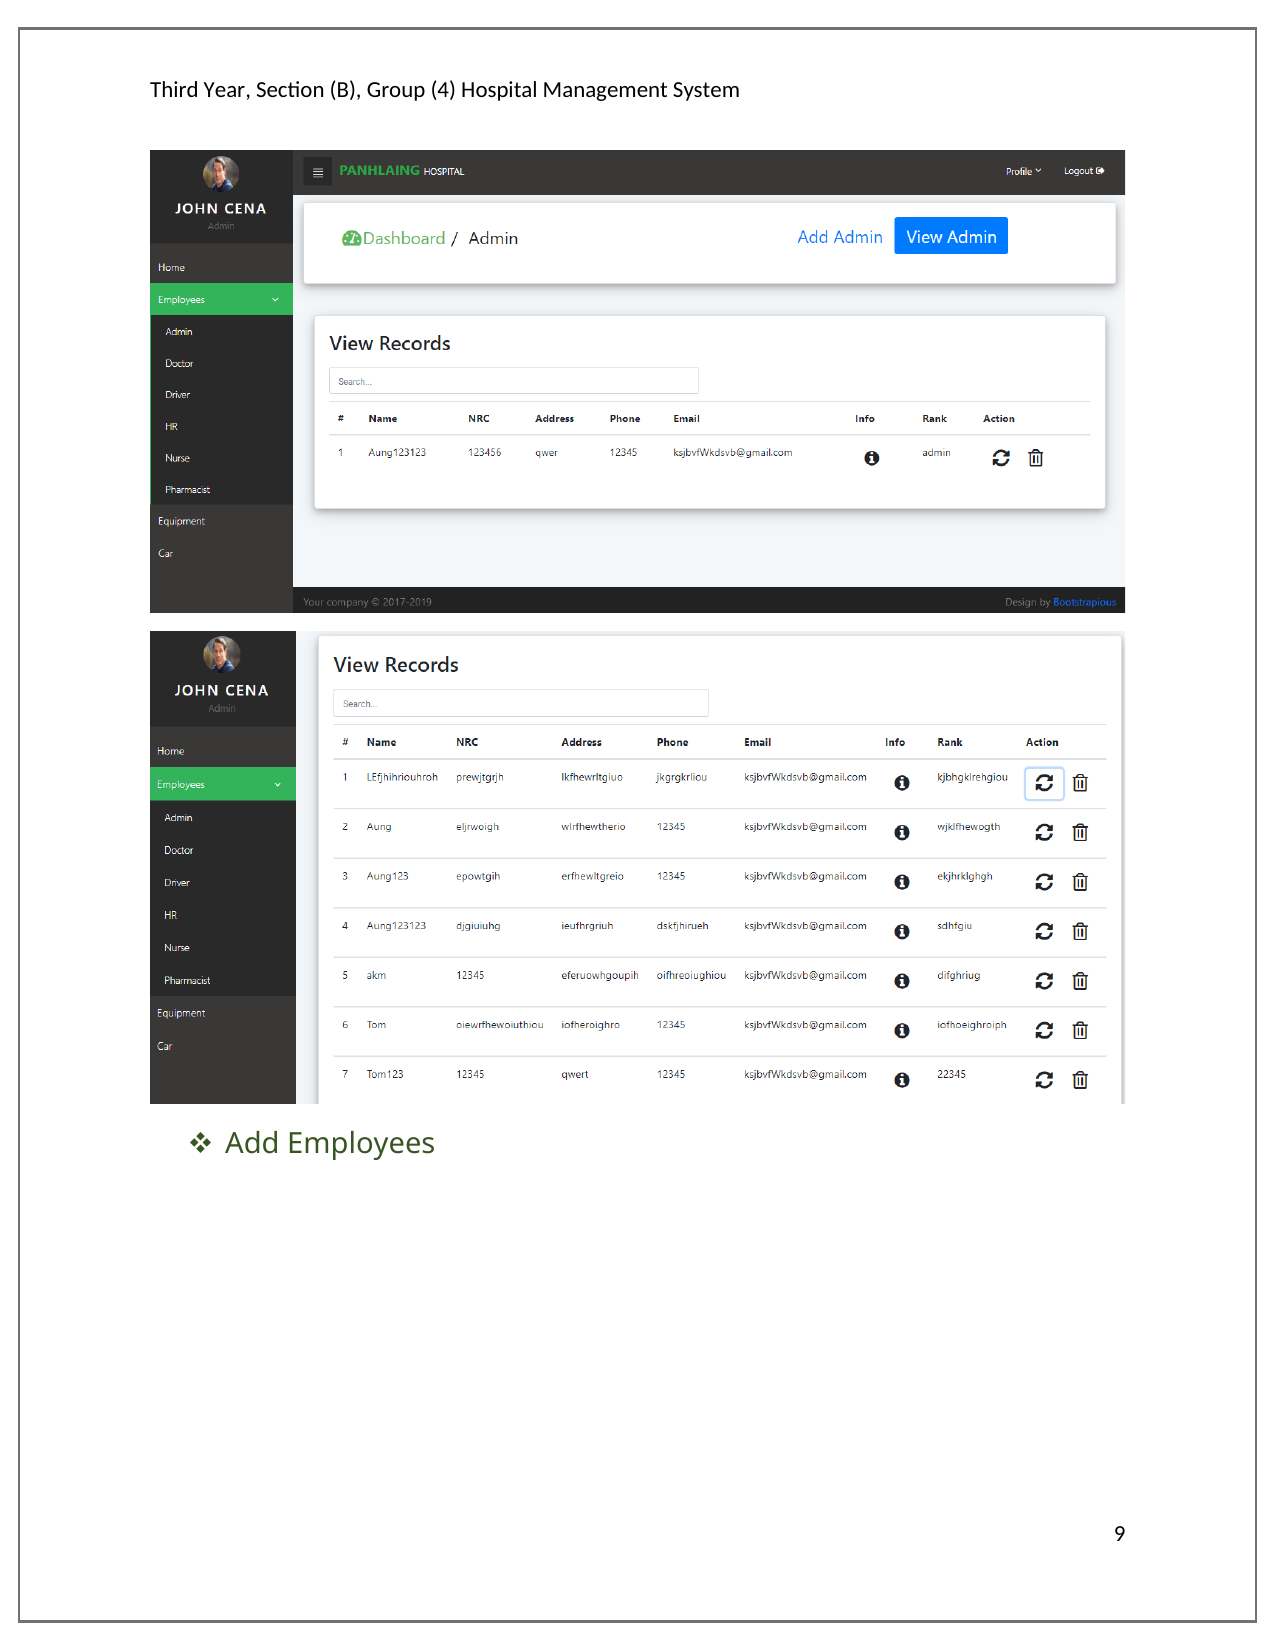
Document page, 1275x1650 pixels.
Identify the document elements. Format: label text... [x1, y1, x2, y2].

picture [150, 631, 1125, 1104]
picture [150, 150, 1125, 613]
list Add Employees [187, 1123, 1125, 1162]
